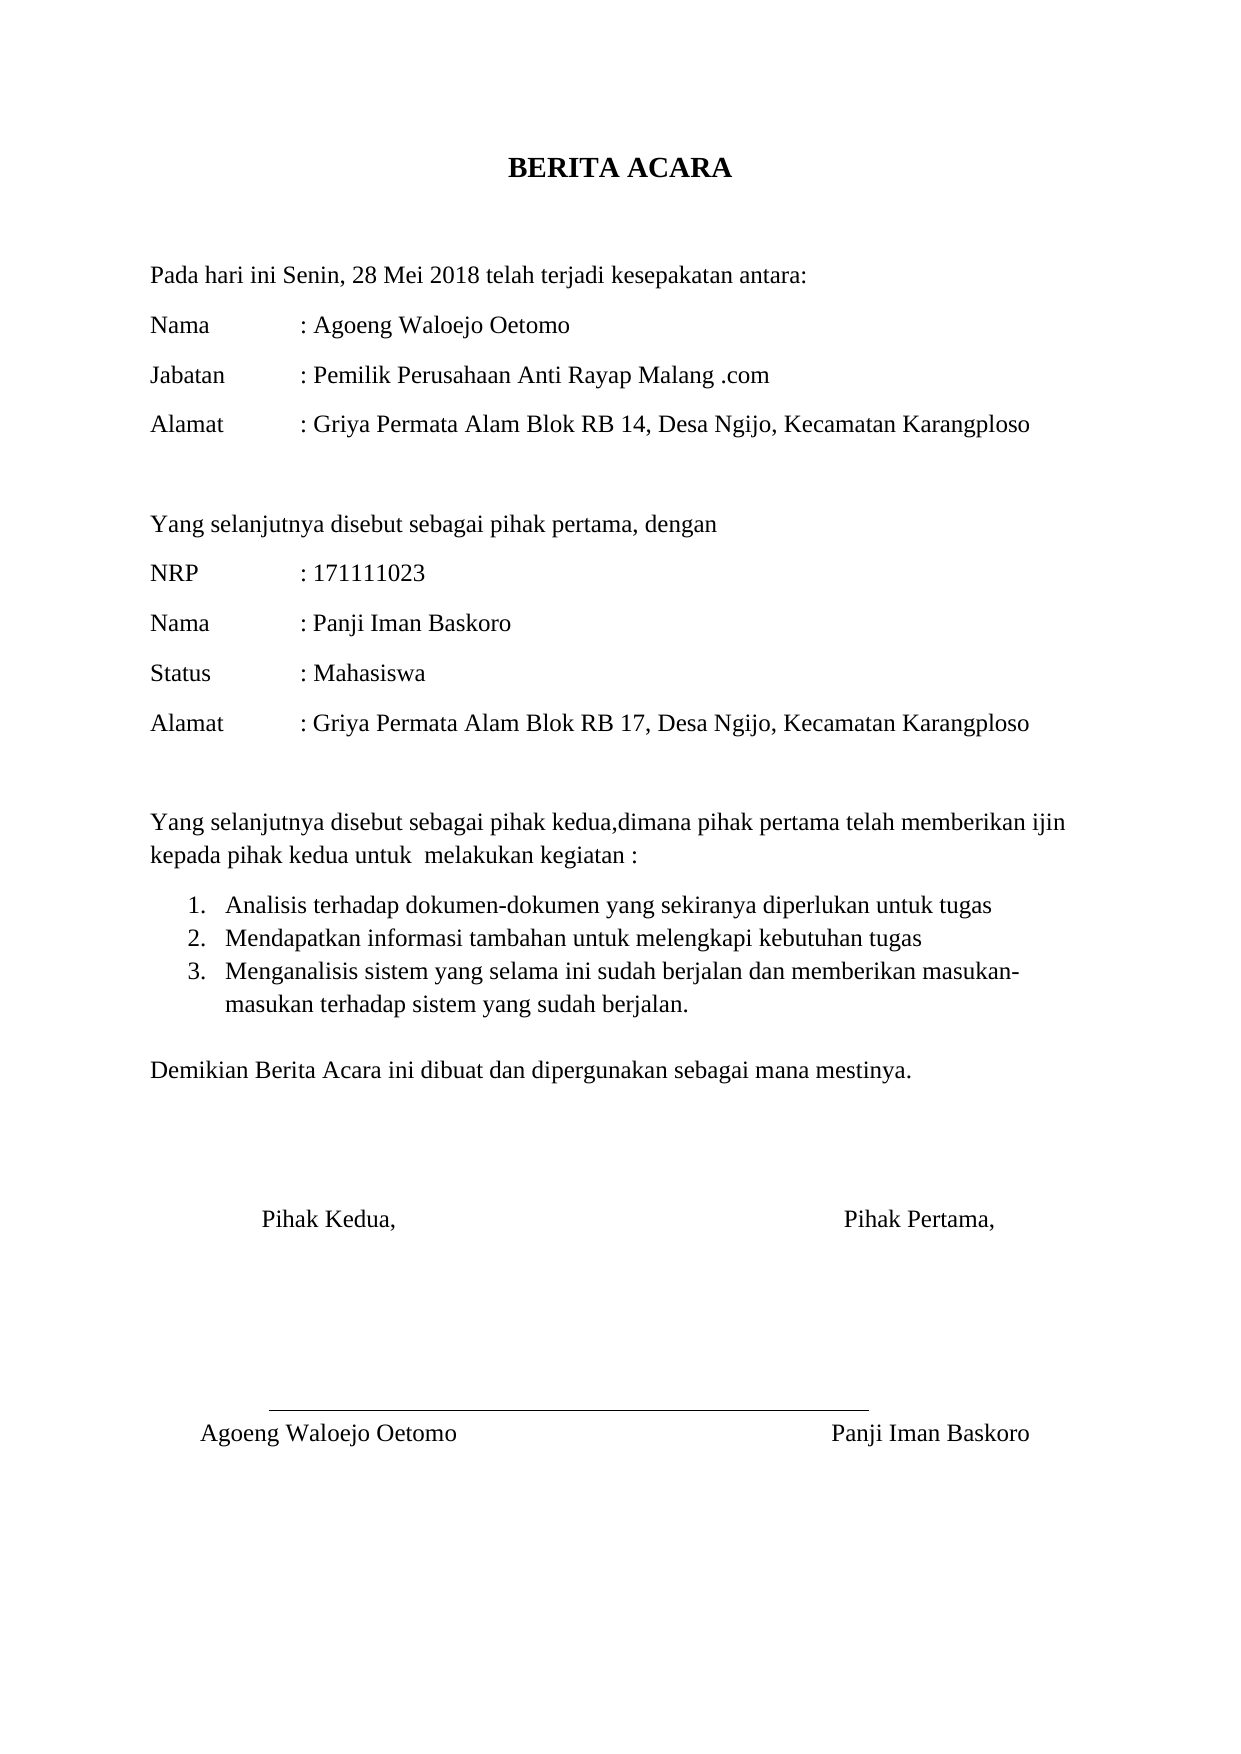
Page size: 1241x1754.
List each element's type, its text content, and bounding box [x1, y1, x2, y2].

list Pihak Kedua, Pihak Pertama, [224, 1204, 1090, 1233]
list Demikian Berita Acara ini dibuat dan dipergunakan sebagai mana mestinya. [150, 1055, 1090, 1083]
text Yang selanjutnya disebut sebagai pihak pertama, dengan [150, 509, 1090, 538]
text Yang selanjutnya disebut sebagai pihak kedua,dimana pihak pertama telah memberikan ijin kepada pihak kedua untuk melakukan kegiatan : [150, 807, 1090, 869]
list Agoeng Waloejo Oetomo Panji Iman Baskoro [150, 1418, 1090, 1447]
text Status : Mahasiswa [150, 658, 1090, 687]
text NRP : 171111023 [150, 558, 1090, 587]
list Menganalisis sistem yang selama ini sudah berjalan dan memberikan masukan-masukan terhadap sistem yang sudah berjalan. [187, 956, 1090, 1017]
text BERITA ACARA [150, 150, 1090, 183]
list Mendapatkan informasi tambahan untuk melengkapi kebutuhan tugas [187, 923, 1090, 951]
text Nama : Agoeng Waloejo Oetomo [150, 310, 1090, 339]
list Analisis terhadap dokumen-dokumen yang sekiranya diperlukan untuk tugas [187, 890, 1090, 918]
text Jabatan : Pemilik Perusahaan Anti Rayap Malang .com [150, 360, 1090, 388]
text Nama : Panji Iman Baskoro [150, 608, 1090, 637]
text Alamat : Griya Permata Alam Blok RB 14, Desa Ngijo, Kecamatan Karangploso [150, 409, 1090, 438]
text Alamat : Griya Permata Alam Blok RB 17, Desa Ngijo, Kecamatan Karangploso [150, 708, 1090, 736]
text Pada hari ini Senin, 28 Mei 2018 telah terjadi kesepakatan antara: [150, 260, 1090, 289]
